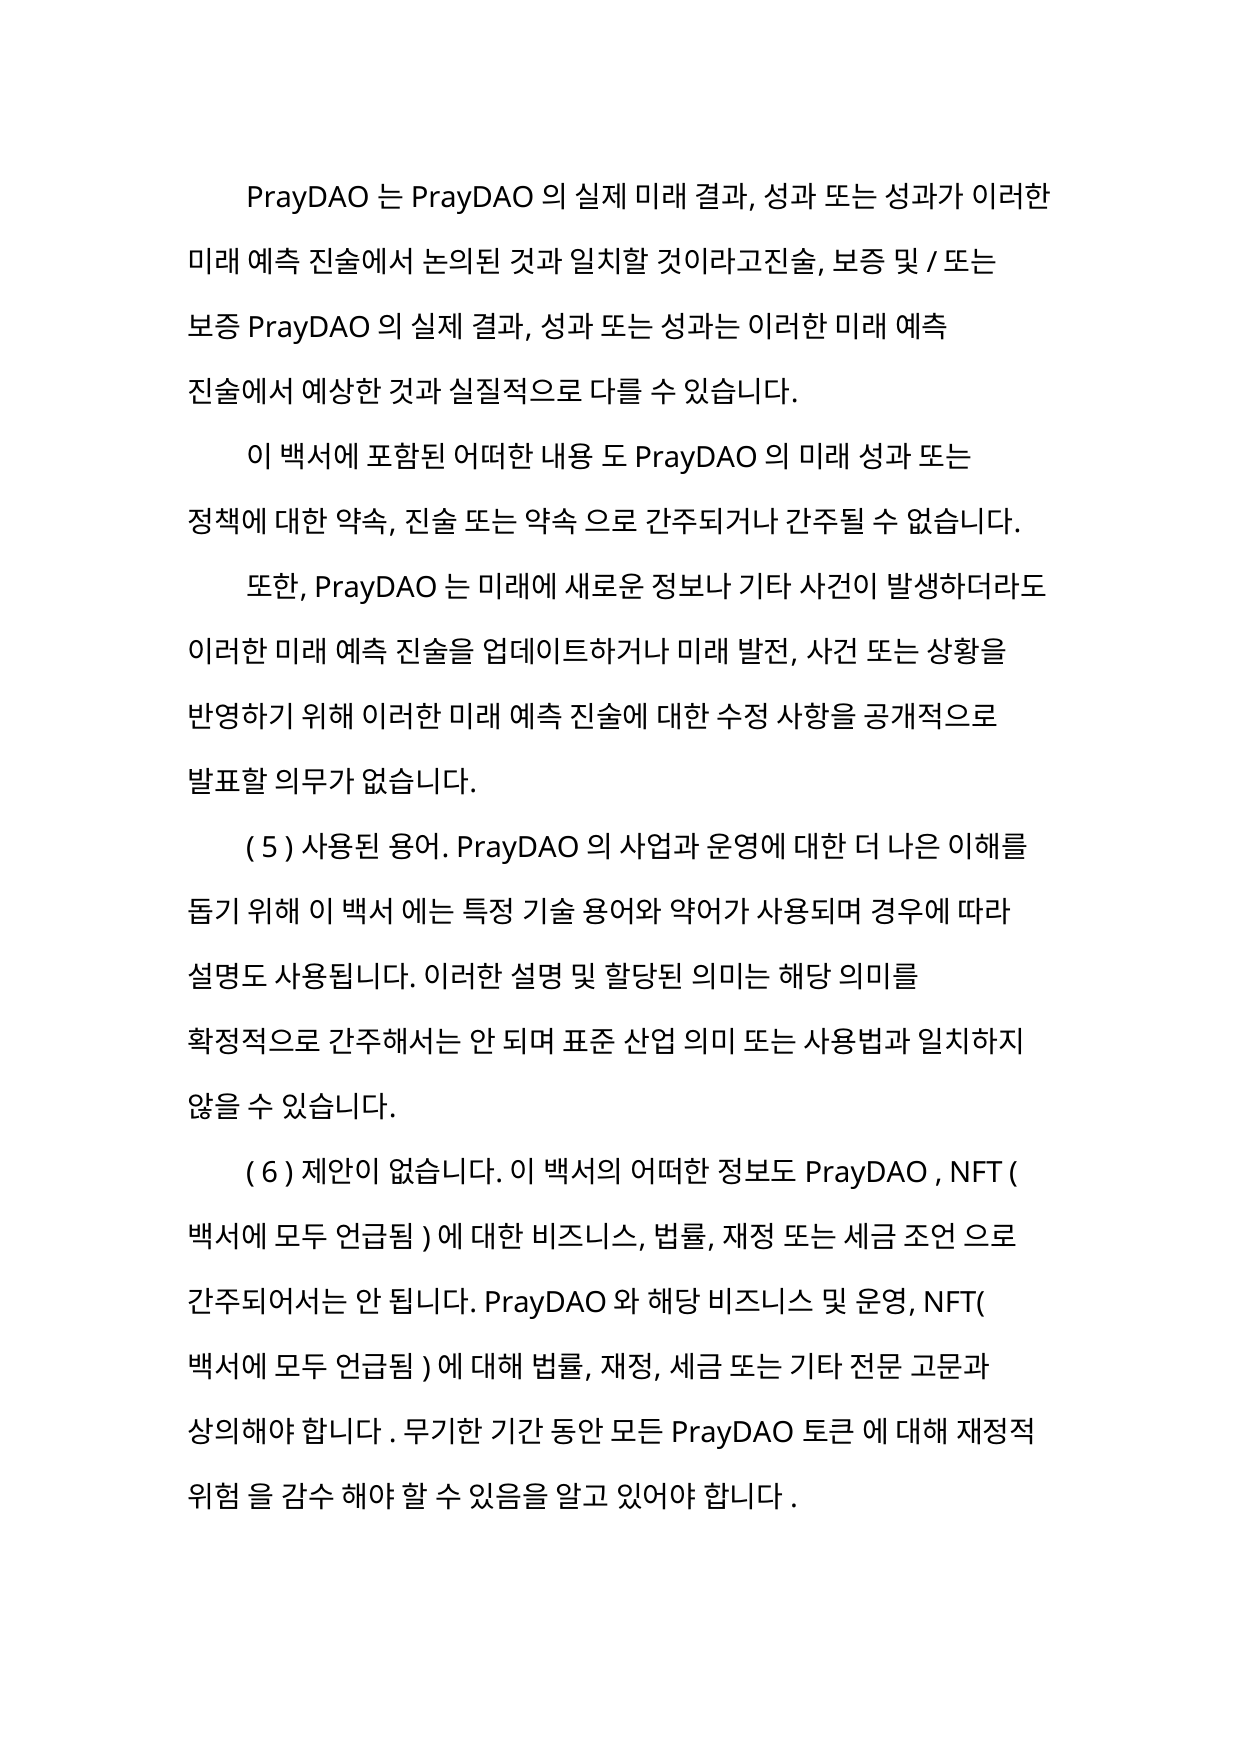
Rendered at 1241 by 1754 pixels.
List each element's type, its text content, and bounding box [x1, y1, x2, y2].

text PrayDAO 는 PrayDAO 의 실제 미래 결과, 성과 또는 성과가 이러한 미래 예측 진술에서 논의된 것과 일치할 것이라고진술, 보증 및 / 또는 보증PrayDAO 의 실제 결과, 성과 또는 성과는 이러한 미래 예측 진술에서 예상한 것과 실질적으로 다를 수 있습니다. [187, 162, 1053, 422]
text 이 백서에 포함된 어떠한 내용 도 PrayDAO 의 미래 성과 또는 정책에 대한 약속, 진술 또는 약속 으로 간주되거나 간주될 수 없습니다. [187, 422, 1053, 552]
text 또한, PrayDAO 는 미래에 새로운 정보나 기타 사건이 발생하더라도 이러한 미래 예측 진술을 업데이트하거나 미래 발전, 사건 또는 상황을 반영하기 위해 이러한 미래 예측 진술에 대한 수정 사항을 공개적으로 발표할 의무가 없습니다. [187, 552, 1053, 812]
text ( 5 ) 사용된 용어. PrayDAO 의 사업과 운영에 대한 더 나은 이해를 돕기 위해 이 백서 에는 특정 기술 용어와 약어가 사용되며 경우에 따라 설명도 사용됩니다. 이러한 설명 및 할당된 의미는 해당 의미를 확정적으로 간주해서는 안 되며 표준 산업 의미 또는 사용법과 일치하지 않을 수 있습니다. [187, 812, 1053, 1137]
text ( 6 ) 제안이 없습니다. 이 백서의 어떠한 정보도 PrayDAO , NFT ( 백서에 모두 언급됨 ) 에 ​​대한 비즈니스, 법률, 재정 또는 세금 조언 으로 간주되어서는 안 됩니다. PrayDAO 와 해당 비즈니스 및 운영, NFT( 백서에 모두 언급됨 ) 에 ​​대해 법률, 재정, 세금 또는 기타 전문 고문과 상의해야 합니다 . 무기한 기간 동안 모든 PrayDAO 토큰 에 대해 재정적 위험 을 감수 해야 할 수 있음을 알고 있어야 합니다 . [187, 1137, 1053, 1527]
